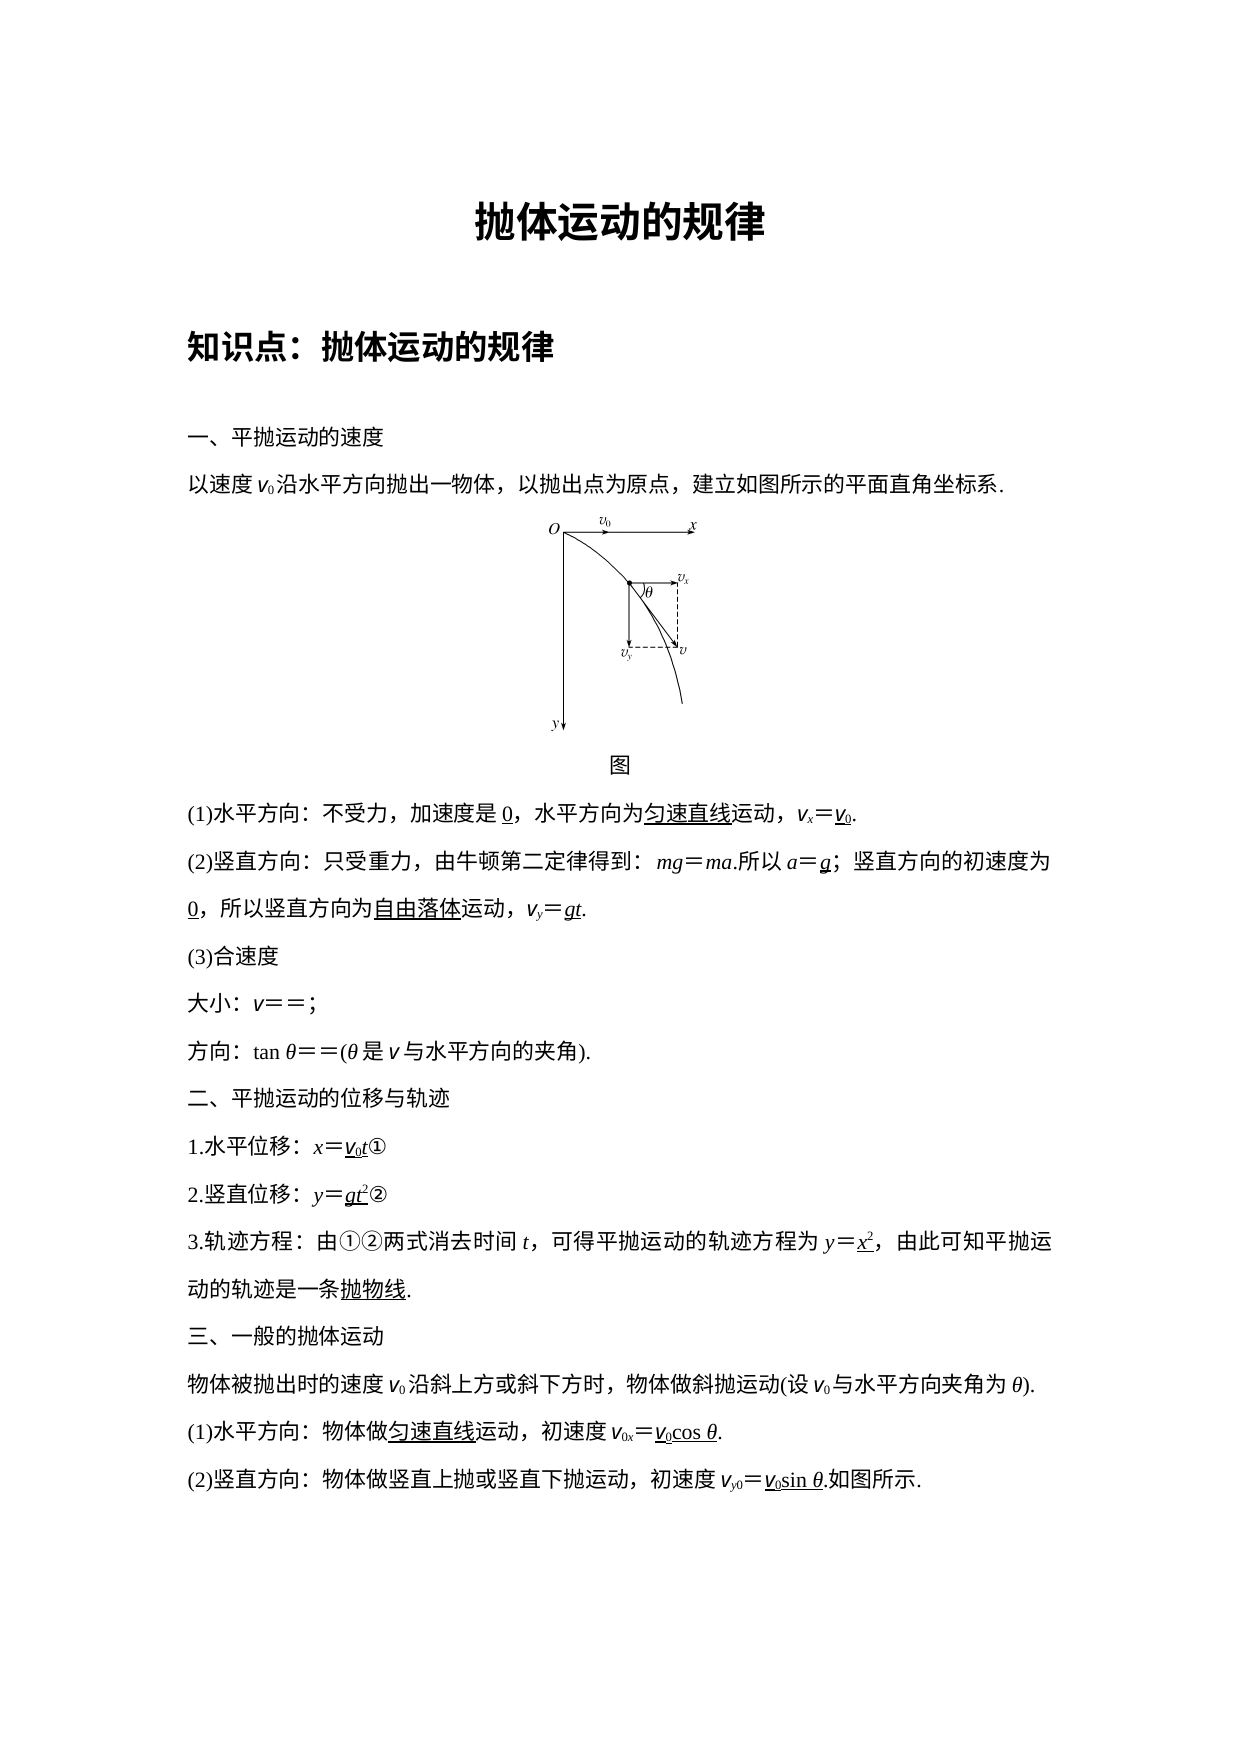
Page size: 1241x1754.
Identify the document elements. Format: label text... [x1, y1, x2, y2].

picture [541, 515, 699, 734]
text 物体被抛出时的速度v0沿斜上方或斜下方时，物体做斜抛运动(设v0与水平方向夹角为θ). [187, 1367, 1053, 1398]
text 图 [187, 748, 1053, 780]
text (1)水平方向：物体做匀速直线运动，初速度v0x＝v0cos θ. [187, 1414, 1053, 1446]
text (2)竖直方向：只受重力，由牛顿第二定律得到：mg＝ma.所以a＝g；竖直方向的初速度为0，所以竖直方向为自由落体运动，vy＝gt. [187, 844, 1053, 923]
text 2.竖直位移：y＝gt2② [187, 1177, 1053, 1208]
text 二、平抛运动的位移与轨迹 [187, 1081, 1053, 1113]
text (2)竖直方向：物体做竖直上抛或竖直下抛运动，初速度vy0＝v0sin θ.如图所示. [187, 1462, 1053, 1494]
text 大小：v＝＝； [187, 986, 1053, 1018]
subtitle 抛体运动的规律 [187, 189, 1053, 249]
text (3)合速度 [187, 939, 1053, 970]
text 1.水平位移：x＝v0t① [187, 1129, 1053, 1161]
text (1)水平方向：不受力，加速度是0，水平方向为匀速直线运动，vx＝v0. [187, 796, 1053, 828]
text 3.轨迹方程：由①②两式消去时间t，可得平抛运动的轨迹方程为y＝x2，由此可知平抛运动的轨迹是一条抛物线. [187, 1224, 1053, 1303]
text 以速度v0沿水平方向抛出一物体，以抛出点为原点，建立如图所示的平面直角坐标系. [187, 467, 1053, 499]
text 三、一般的抛体运动 [187, 1319, 1053, 1351]
text 方向：tan θ＝＝(θ是v与水平方向的夹角). [187, 1034, 1053, 1066]
text 一、平抛运动的速度 [187, 420, 1053, 451]
subtitle 知识点：抛体运动的规律 [187, 320, 1053, 369]
